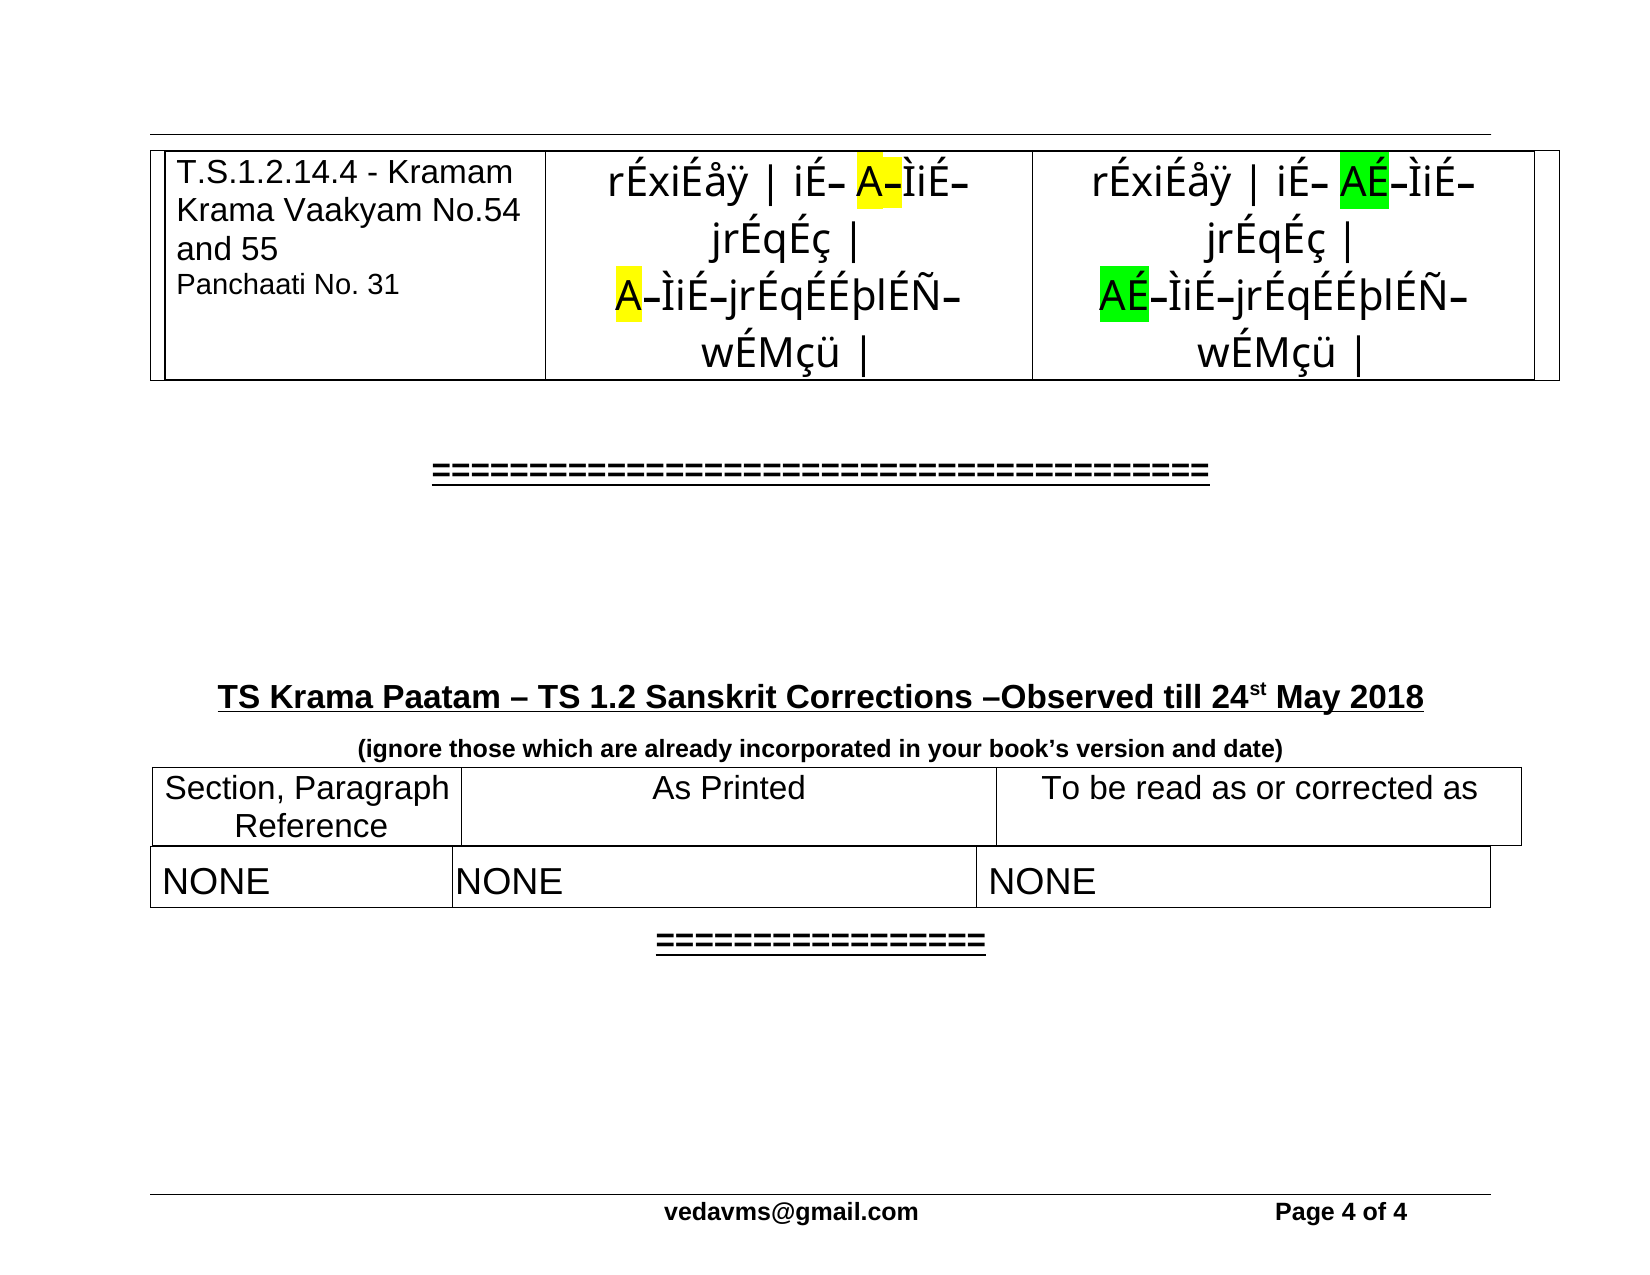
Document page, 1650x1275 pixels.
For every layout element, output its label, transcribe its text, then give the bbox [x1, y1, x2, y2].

table_header To be read as or corrected as [997, 768, 1521, 845]
table_header [546, 152, 1032, 379]
text TS Krama Paatam – TS 1.2 Sanskrit Corrections –Observed till 24st May 2018 [150, 677, 1491, 716]
table_header [1535, 151, 1559, 380]
table_header NONE [151, 847, 452, 907]
table_header [1033, 152, 1534, 379]
table_header [166, 152, 545, 379]
table_header NONE [453, 847, 976, 907]
text (ignore those which are already incorporated in your book’s version and date) [150, 734, 1491, 763]
table_header [151, 151, 164, 380]
text ================= [150, 920, 1491, 959]
text ======================================== [150, 451, 1491, 489]
table_header As Printed [462, 768, 996, 845]
table_header NONE [977, 847, 1490, 907]
table_header Section, Paragraph Reference [153, 768, 461, 845]
